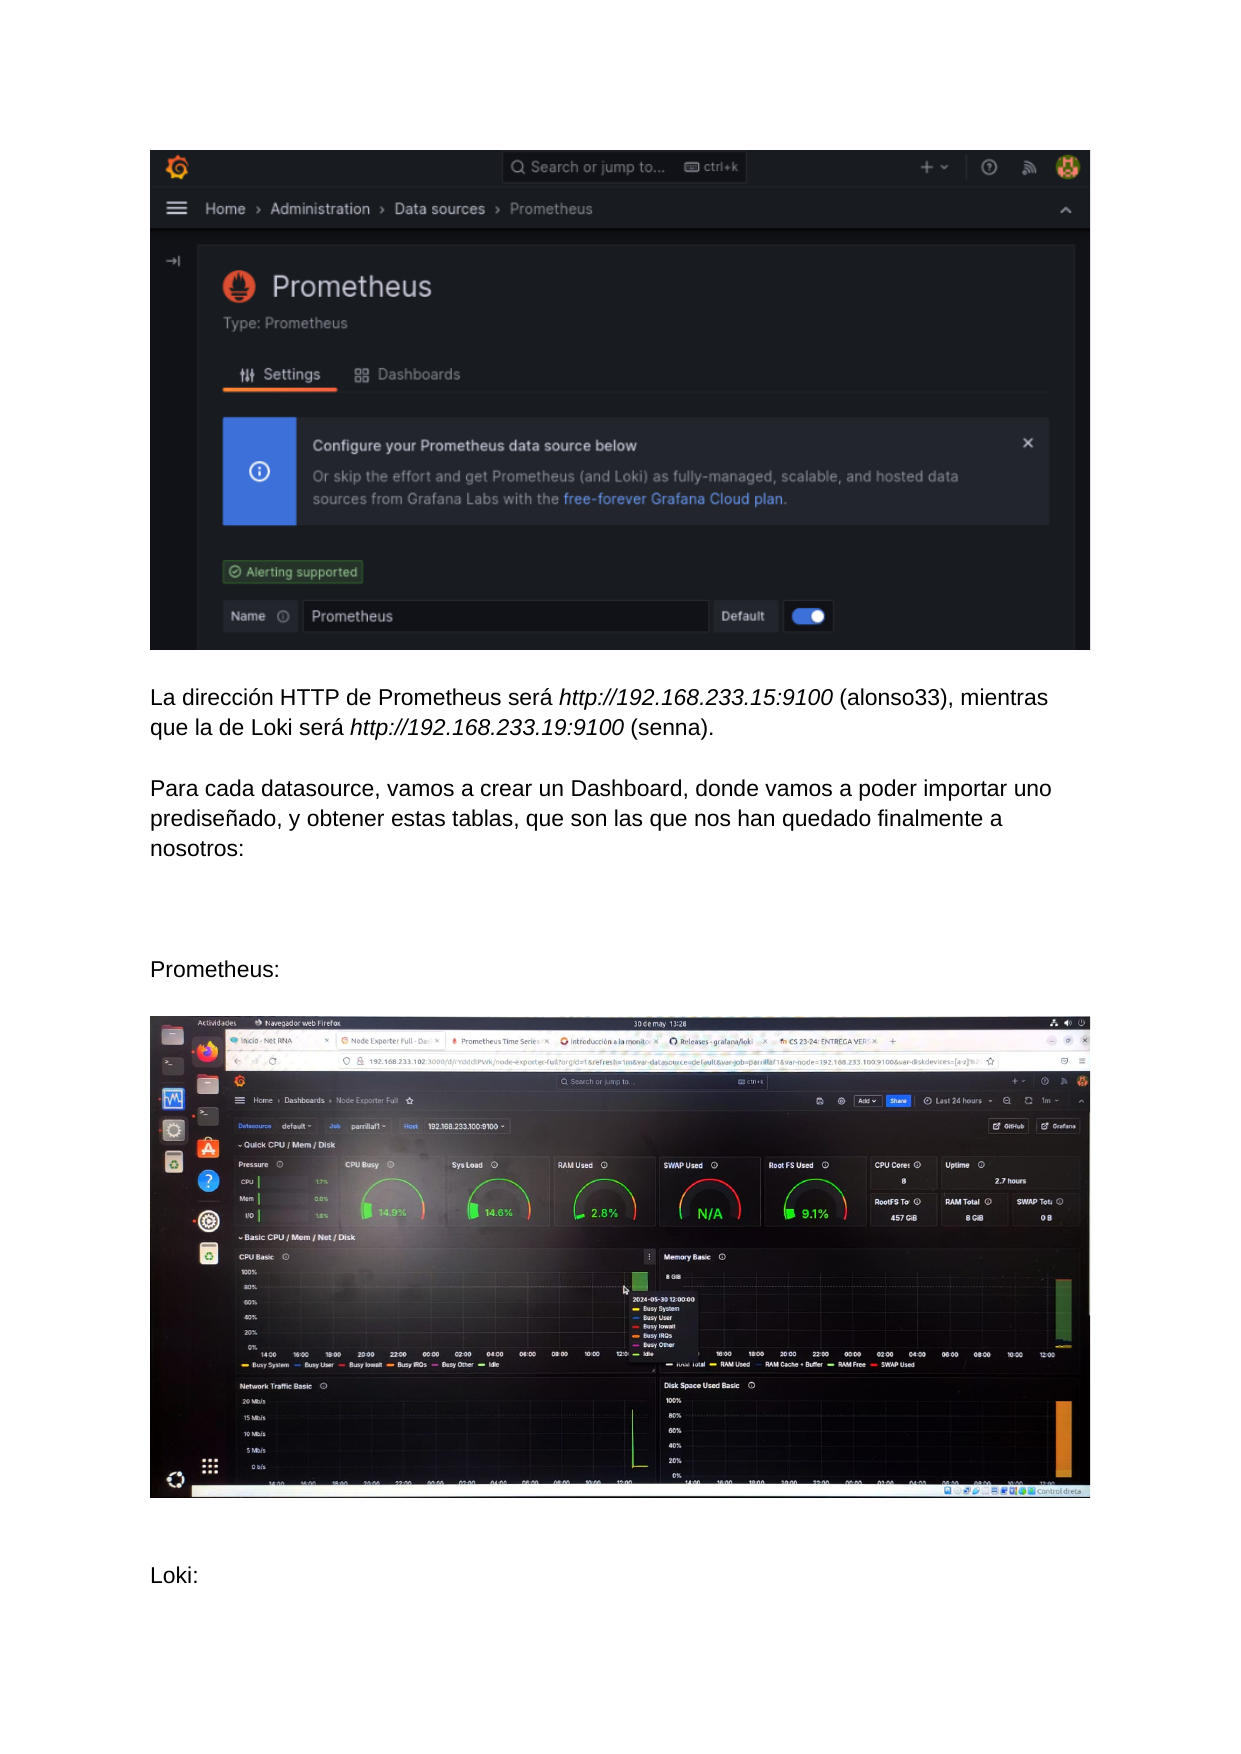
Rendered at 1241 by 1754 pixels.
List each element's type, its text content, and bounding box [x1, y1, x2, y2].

text La dirección HTTP de Prometheus será http://192.168.233.15:9100 (alonso33), mientras que la de Loki será http://192.168.233.19:9100 (senna). [150, 684, 1090, 741]
text Para cada datasource, vamos a crear un Dashboard, donde vamos a poder importar uno prediseñado, y obtener estas tablas, que son las que nos han quedado finalmente a nosotros: [150, 775, 1090, 861]
picture [150, 150, 1091, 650]
text Prometheus: [150, 956, 1090, 982]
text Loki: [150, 1562, 1090, 1588]
picture [150, 1016, 1091, 1498]
